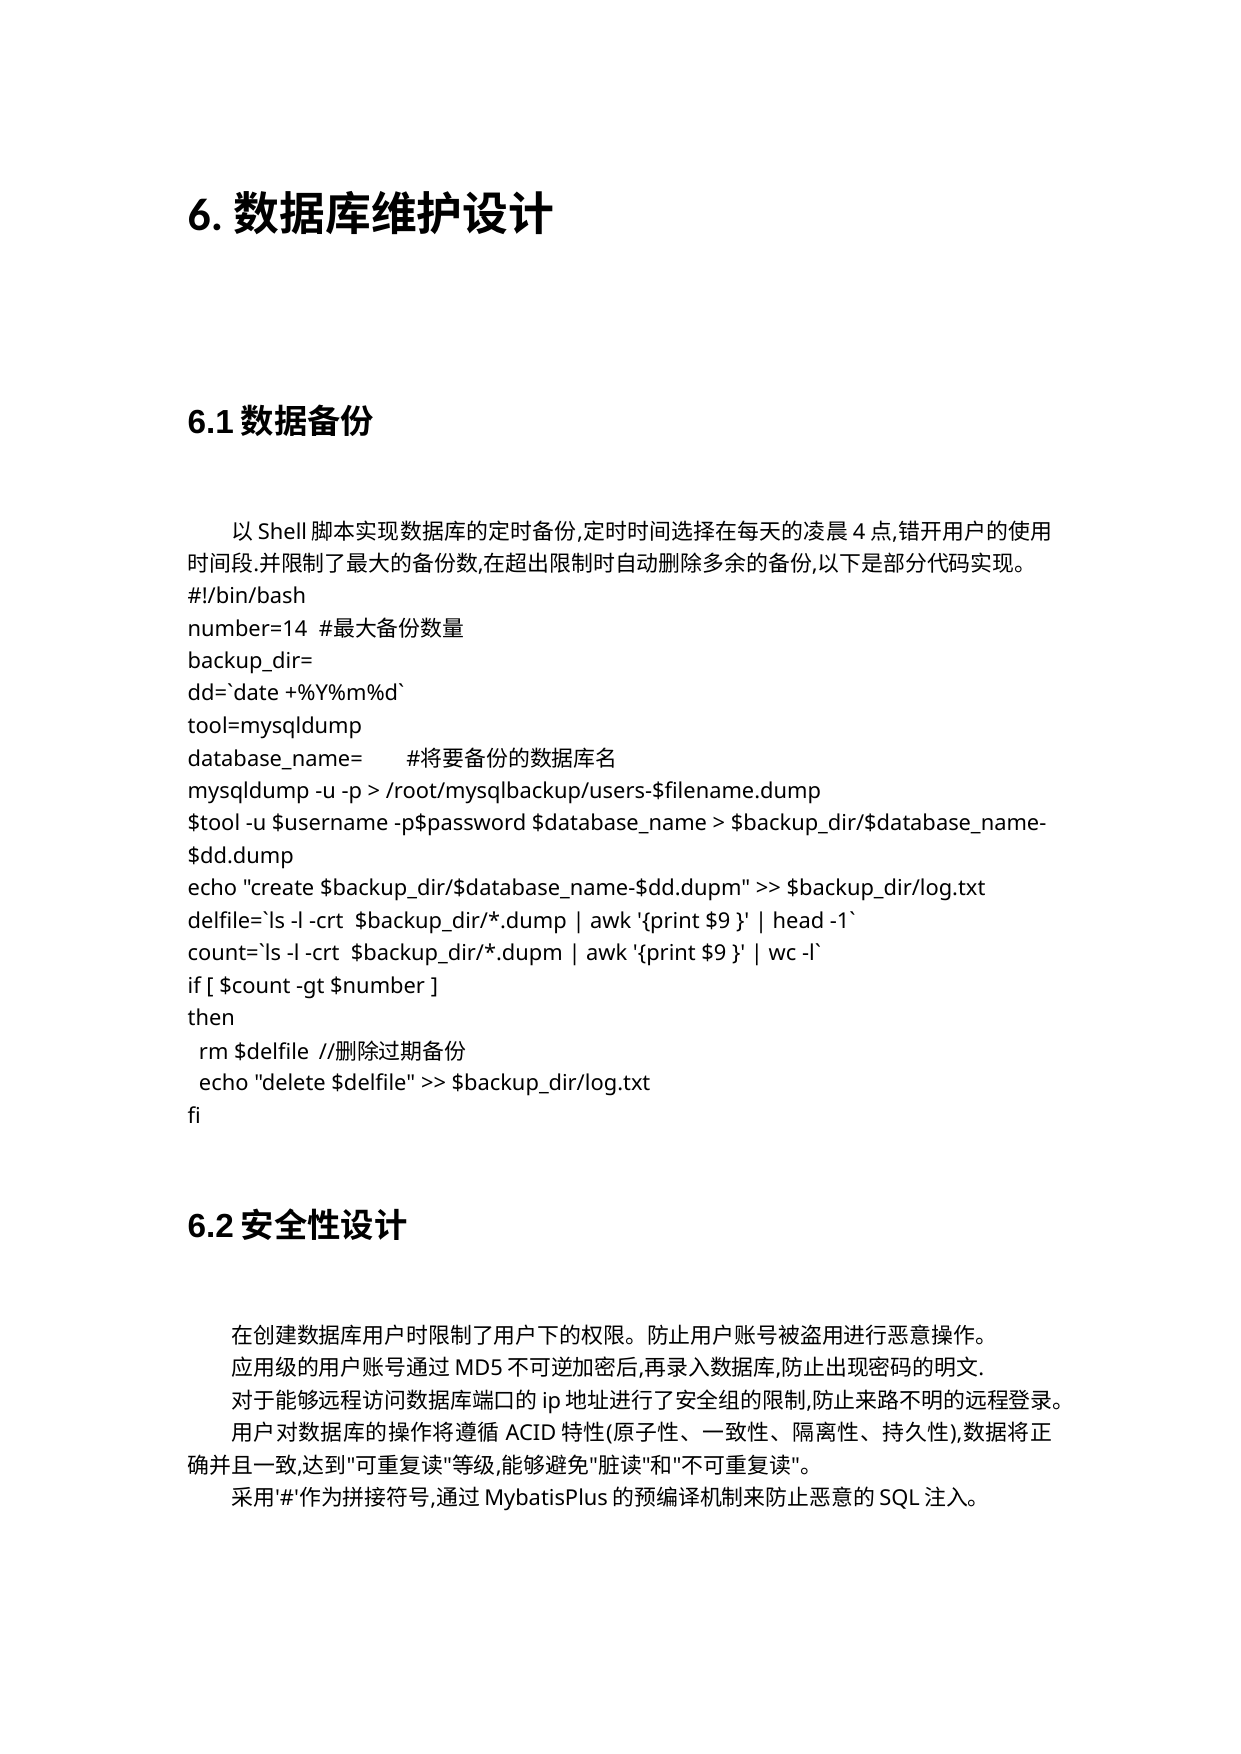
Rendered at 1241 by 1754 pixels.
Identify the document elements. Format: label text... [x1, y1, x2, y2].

subtitle 6.1数据备份 [187, 387, 1053, 452]
text 以Shell脚本实现数据库的定时备份,定时时间选择在每天的凌晨4点,错开用户的使用时间段.并限制了最大的备份数,在超出限制时自动删除多余的备份,以下是部分代码实现。 [187, 513, 1053, 578]
text 采用'#'作为拼接符号,通过MybatisPlus的预编译机制来防止恶意的SQL注入。 [187, 1480, 1053, 1512]
text rm $delfile //删除过期备份 [187, 1033, 1053, 1066]
text 用户对数据库的操作将遵循ACID特性(原子性、一致性、隔离性、持久性),数据将正确并且一致,达到"可重复读"等级,能够避免"脏读"和"不可重复读"。 [187, 1415, 1053, 1480]
text echo "delete $delfile" >> $backup_dir/log.txt [187, 1066, 1053, 1098]
text fi [187, 1098, 1053, 1131]
text dd=`date +%Y%m%d` [187, 676, 1053, 708]
text tool=mysqldump [187, 708, 1053, 741]
text database_name= #将要备份的数据库名 [187, 741, 1053, 773]
text backup_dir= [187, 643, 1053, 676]
text 在创建数据库用户时限制了用户下的权限。防止用户账号被盗用进行恶意操作。 [187, 1317, 1053, 1350]
text mysqldump -u -p > /root/mysqlbackup/users-$filename.dump [187, 773, 1053, 806]
text #!/bin/bash [187, 578, 1053, 611]
text delfile=`ls -l -crt $backup_dir/*.dump | awk '{print $9 }' | head -1` [187, 903, 1053, 936]
text if [ $count -gt $number ] [187, 968, 1053, 1001]
text 对于能够远程访问数据库端口的ip地址进行了安全组的限制,防止来路不明的远程登录。 [187, 1382, 1053, 1415]
text $tool -u $username -p$password $database_name > $backup_dir/$database_name-$dd.dump [187, 806, 1053, 871]
text echo "create $backup_dir/$database_name-$dd.dupm" >> $backup_dir/log.txt [187, 871, 1053, 903]
text number=14 #最大备份数量 [187, 611, 1053, 643]
subtitle 6. 数据库维护设计 [187, 162, 1053, 259]
text 应用级的用户账号通过MD5不可逆加密后,再录入数据库,防止出现密码的明文. [187, 1350, 1053, 1382]
text count=`ls -l -crt $backup_dir/*.dupm | awk '{print $9 }' | wc -l` [187, 936, 1053, 968]
text then [187, 1001, 1053, 1033]
subtitle 6.2安全性设计 [187, 1191, 1053, 1256]
